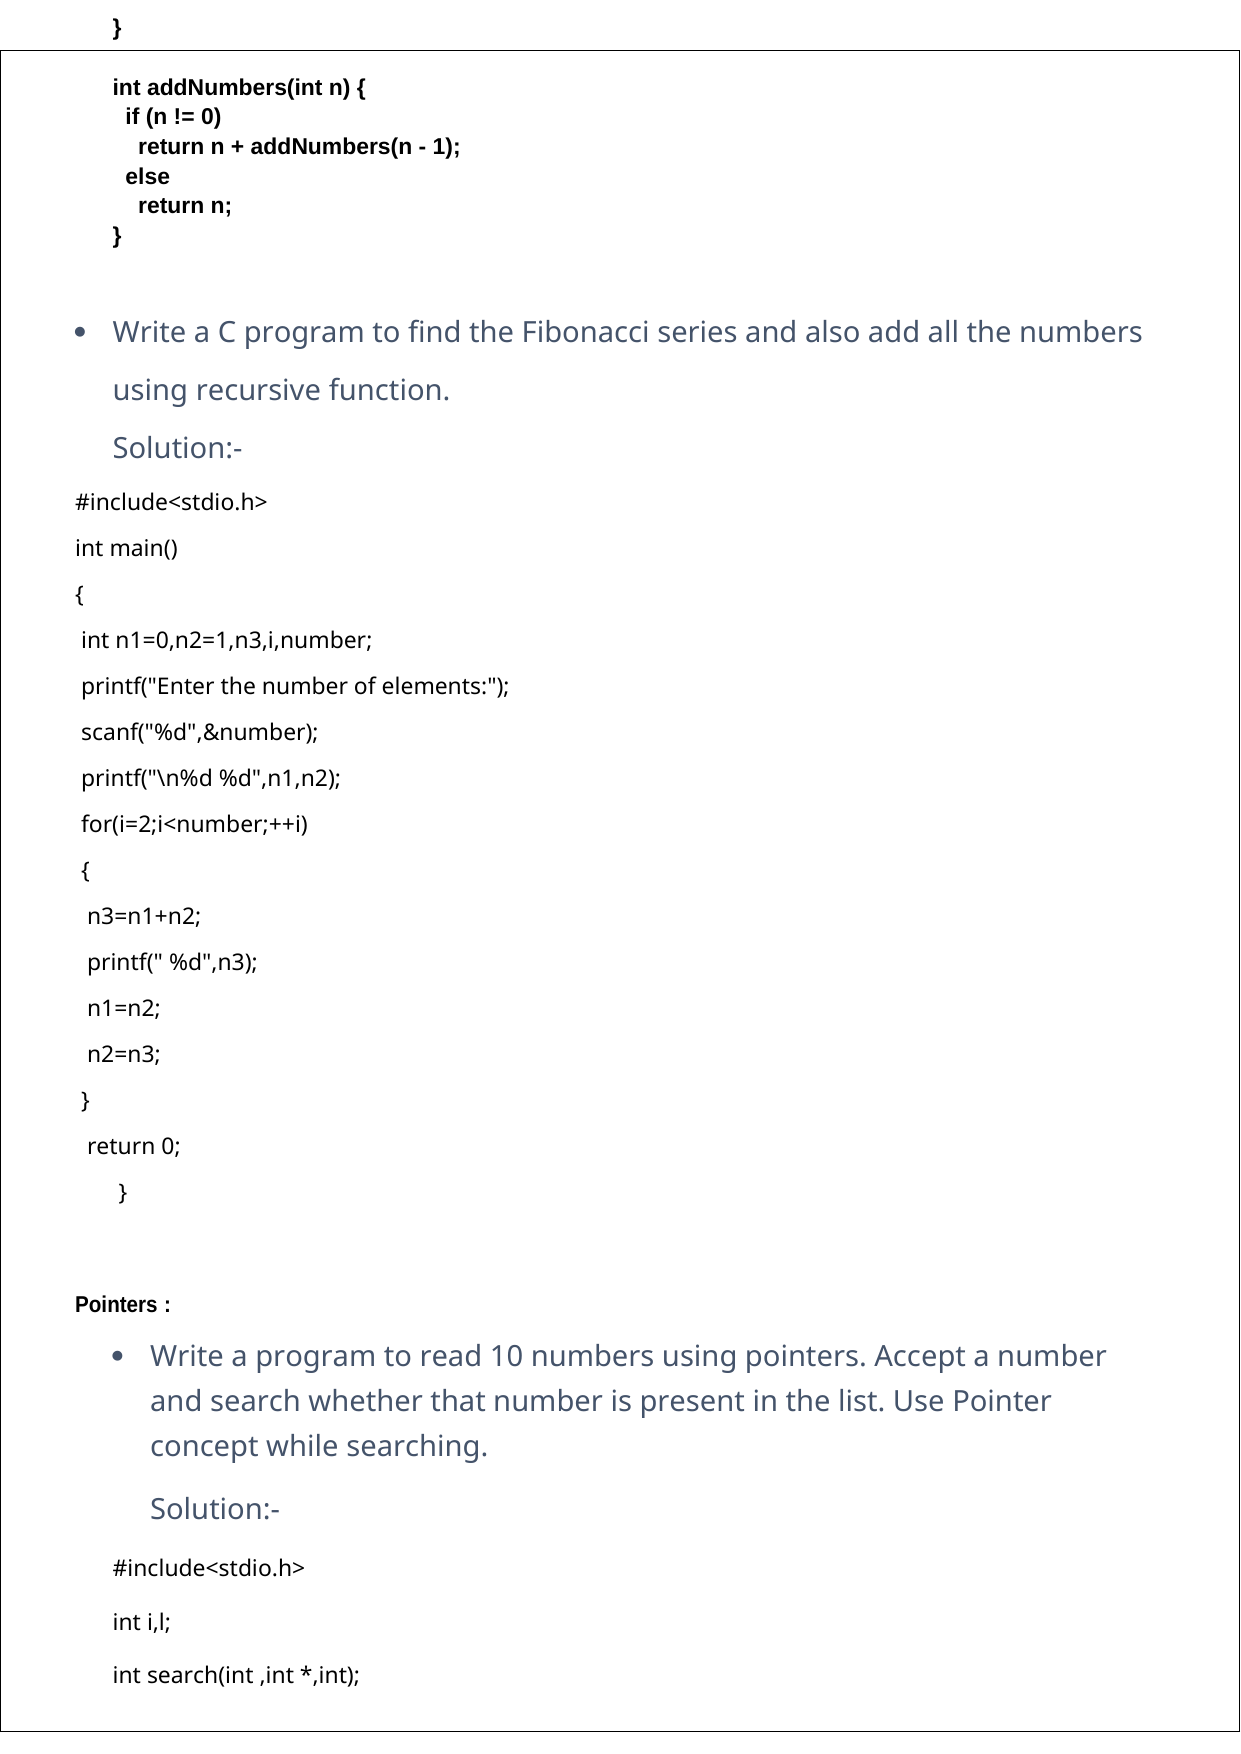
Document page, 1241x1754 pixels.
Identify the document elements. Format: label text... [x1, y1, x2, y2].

list } [112, 1176, 1169, 1208]
list scanf("%d",&number); [75, 716, 1169, 747]
list int n1=0,n2=1,n3,i,number; [75, 624, 1169, 655]
list n3=n1+n2; [75, 900, 1169, 931]
list #include<stdio.h> [75, 486, 1169, 517]
list } [75, 1084, 1169, 1116]
list #include<stdio.h> [112, 1552, 1138, 1583]
list for(i=2;i<number;++i) [75, 808, 1169, 839]
list int i,l; [112, 1606, 1138, 1637]
text if (n != 0) [112, 103, 1187, 129]
list int search(int ,int *,int); [112, 1659, 1138, 1691]
text return n + addNumbers(n - 1); [112, 133, 1187, 159]
list Solution:- [150, 1488, 1138, 1528]
text } [112, 14, 1187, 41]
list printf("Enter the number of elements:"); [75, 670, 1169, 701]
subtitle Pointers : [75, 1291, 1239, 1317]
list Write a C program to find the Fibonacci series and also add all the numbers using recursive function. [75, 312, 1169, 409]
text else [112, 163, 1187, 189]
list n1=n2; [75, 992, 1169, 1023]
text } [112, 222, 1187, 248]
list { [75, 578, 1169, 609]
list printf("\n%d %d",n1,n2); [75, 762, 1169, 793]
list printf(" %d",n3); [75, 946, 1169, 977]
list { [75, 854, 1169, 885]
list Write a program to read 10 numbers using pointers. Accept a number and search whether that number is present in the list. Use Pointer concept while searching. [112, 1335, 1138, 1465]
text int addNumbers(int n) { [112, 73, 1187, 100]
list return 0; [75, 1130, 1169, 1162]
list Solution:- [112, 427, 1169, 467]
list n2=n3; [75, 1038, 1169, 1069]
list int main() [75, 532, 1169, 563]
text return n; [112, 192, 1187, 219]
